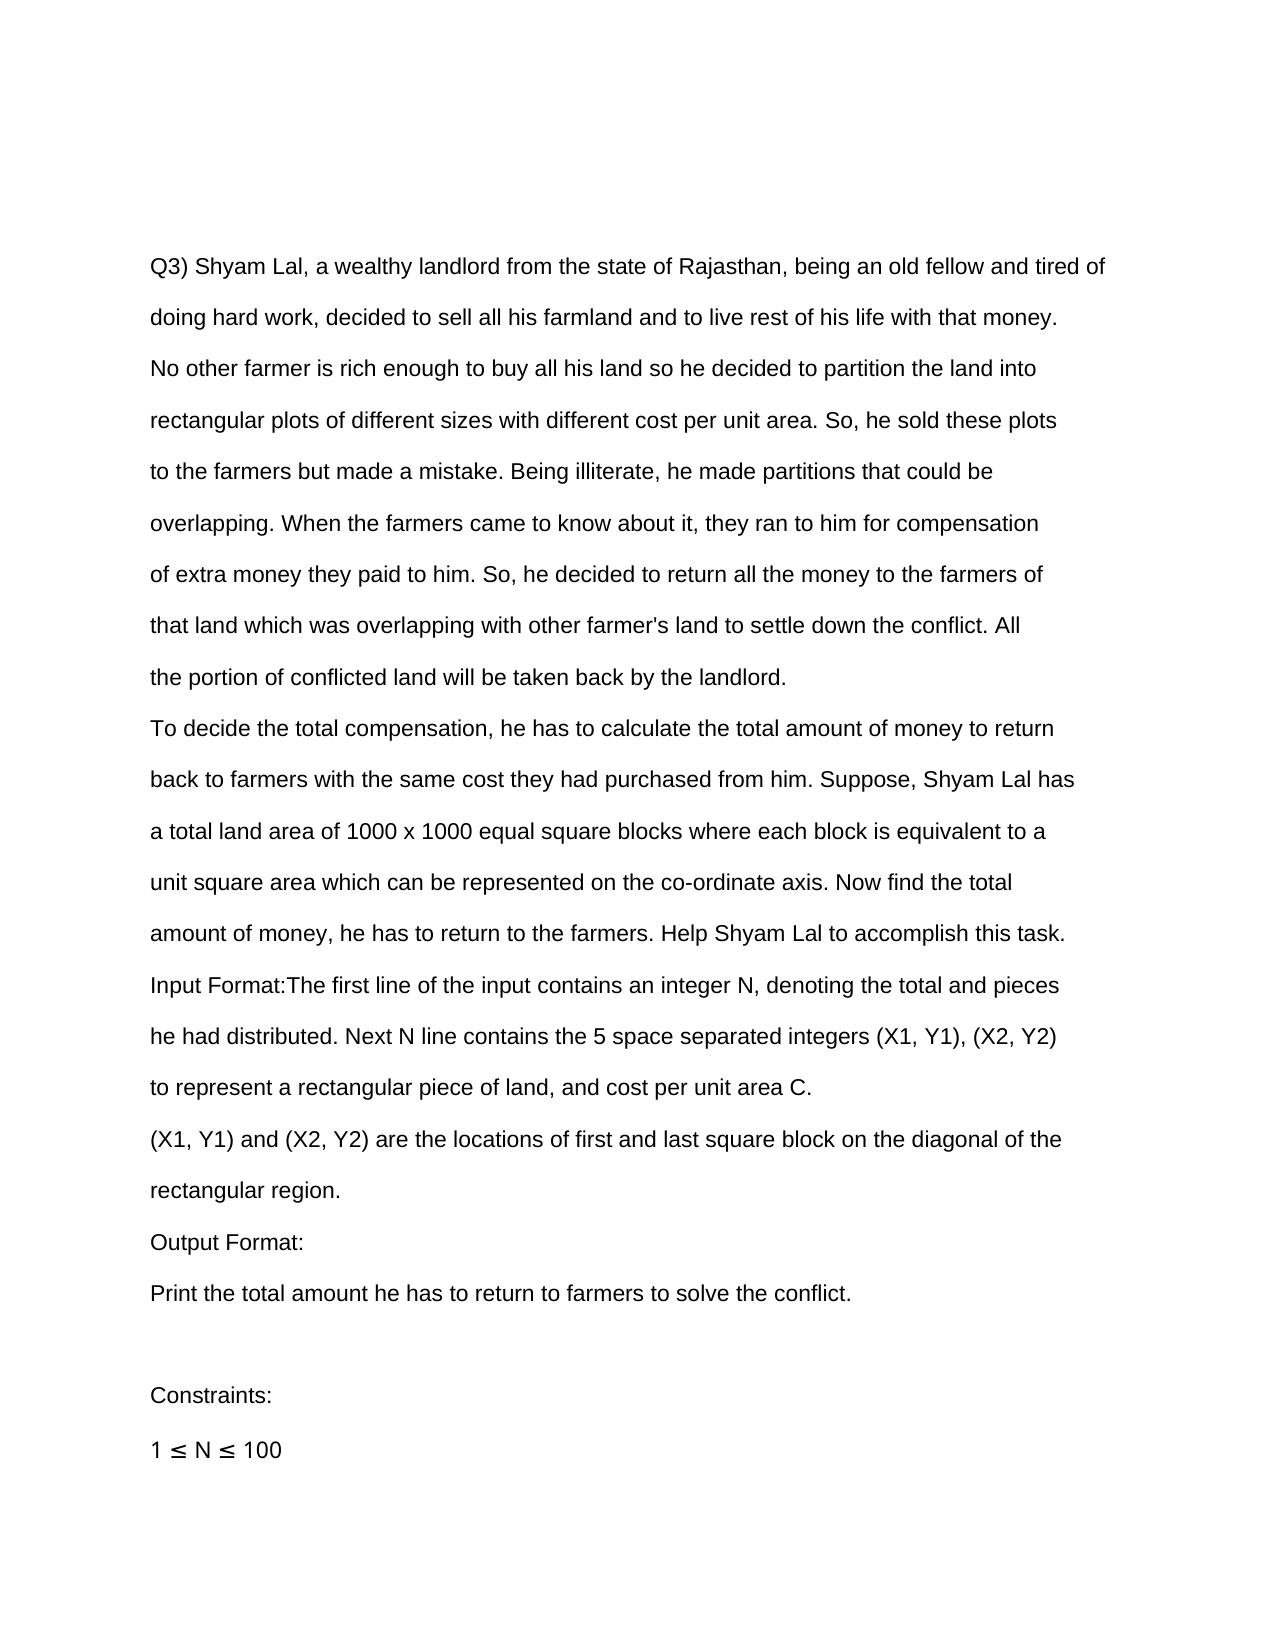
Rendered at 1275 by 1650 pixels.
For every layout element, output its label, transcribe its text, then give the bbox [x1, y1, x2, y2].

text that land which was overlapping with other farmer's land to settle down the conflict. All [150, 612, 1125, 638]
text doing hard work, decided to sell all his farmland and to live rest of his life with that money. [150, 304, 1125, 330]
text overlapping. When the farmers came to know about it, they ran to him for compensation [150, 509, 1125, 536]
text amount of money, he has to return to the farmers. Help Shyam Lal to accomplish this task. [150, 920, 1125, 947]
text unit square area which can be represented on the co-ordinate axis. Now find the total [150, 869, 1125, 895]
text Print the total amount he has to return to farmers to solve the conflict. [150, 1280, 1125, 1306]
text to represent a rectangular piece of land, and cost per unit area C. [150, 1074, 1125, 1101]
text 1 ≤ N ≤ 100 [150, 1434, 1125, 1465]
text rectangular region. [150, 1177, 1125, 1203]
text Output Format: [150, 1228, 1125, 1255]
text to the farmers but made a mistake. Being illiterate, he made partitions that could be [150, 458, 1125, 484]
text Q3) Shyam Lal, a wealthy landlord from the state of Rajasthan, being an old fellow and tired of [150, 253, 1125, 279]
text (X1, Y1) and (X2, Y2) are the locations of first and last square block on the diagonal of the [150, 1126, 1125, 1152]
text a total land area of 1000 x 1000 equal square blocks where each block is equivalent to a [150, 818, 1125, 844]
text he had distributed. Next N line contains the 5 space separated integers (X1, Y1), (X2, Y2) [150, 1023, 1125, 1049]
text rectangular plots of different sizes with different cost per unit area. So, he sold these plots [150, 407, 1125, 433]
text No other farmer is rich enough to buy all his land so he decided to partition the land into [150, 355, 1125, 382]
text Input Format:The first line of the input contains an integer N, denoting the total and pieces [150, 972, 1125, 998]
text To decide the total compensation, he has to calculate the total amount of money to return [150, 715, 1125, 741]
text of extra money they paid to him. So, he decided to return all the money to the farmers of [150, 561, 1125, 587]
text Constraints: [150, 1382, 1125, 1409]
text back to farmers with the same cost they had purchased from him. Suppose, Shyam Lal has [150, 766, 1125, 793]
text the portion of conflicted land will be taken back by the landlord. [150, 663, 1125, 690]
